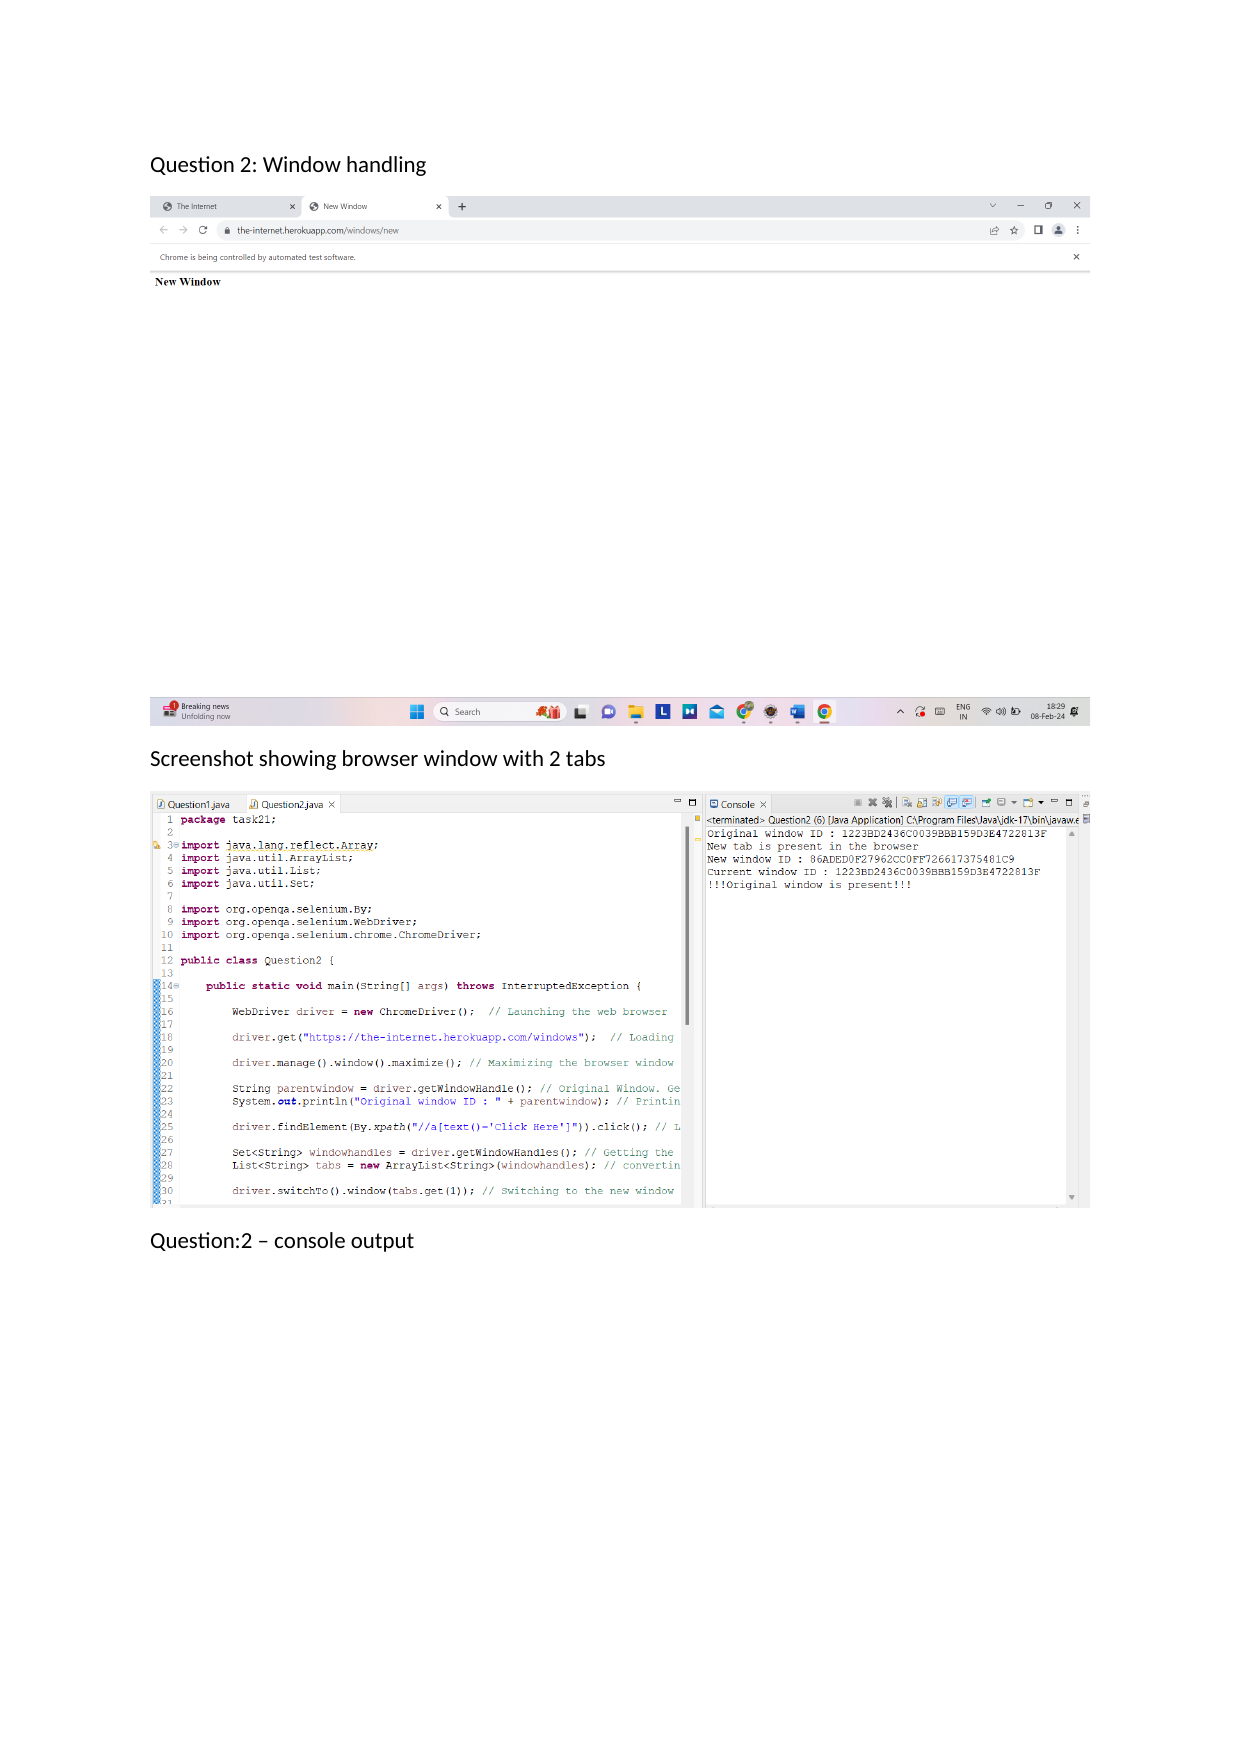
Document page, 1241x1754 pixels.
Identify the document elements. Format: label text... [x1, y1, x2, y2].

picture [150, 196, 1091, 726]
text Question 2: Window handling [150, 150, 1090, 178]
text Screenshot showing browser window with 2 tabs [150, 744, 1090, 773]
text Question:2 – console output [150, 1227, 1090, 1255]
picture [150, 791, 1091, 1208]
